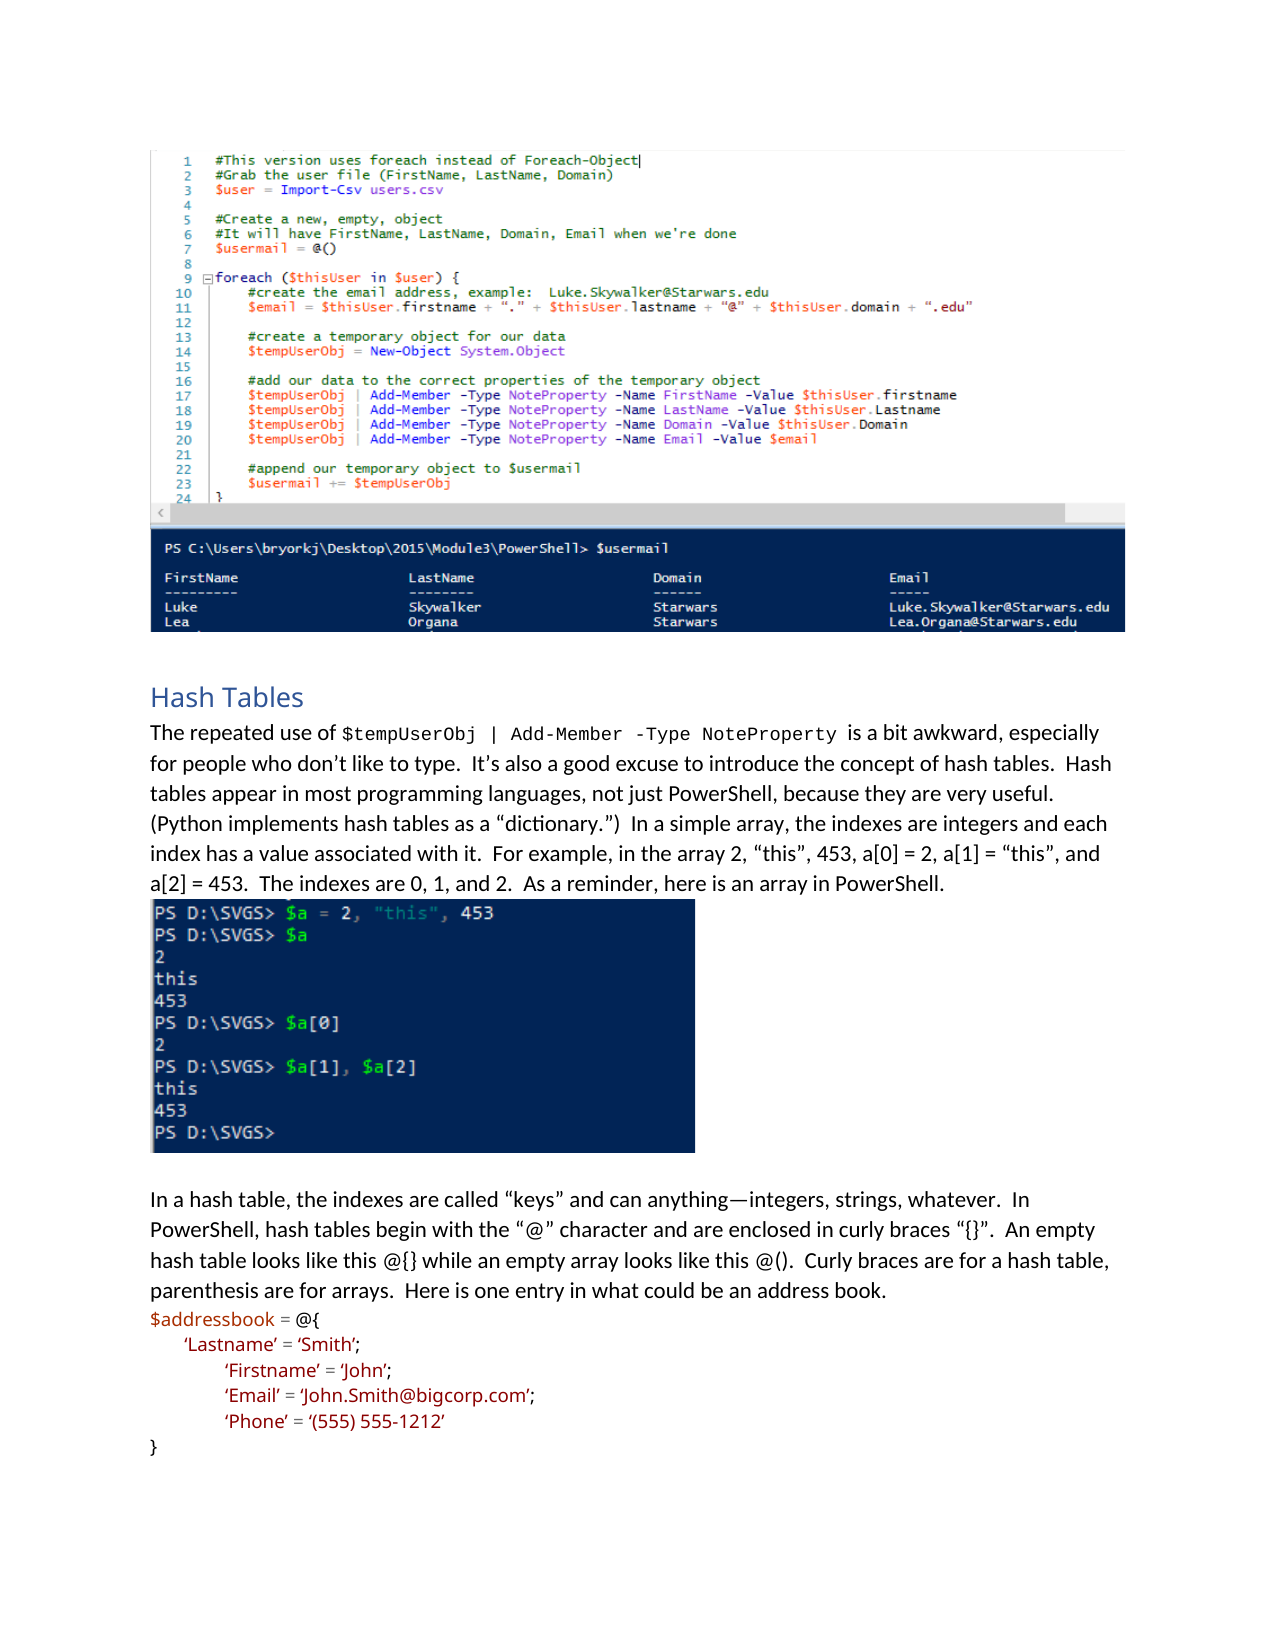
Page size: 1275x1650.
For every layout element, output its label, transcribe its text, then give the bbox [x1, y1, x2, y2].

text In a hash table, the indexes are called “keys” and can anything—integers, strings, whatever. In PowerShell, hash tables begin with the “@” character and are enclosed in curly braces “{}”. An empty hash table looks like this @{} while an empty array looks like this @(). Curly braces are for a hash table, parenthesis are for arrays. Here is one entry in what could be an address book. [150, 1155, 1125, 1304]
text ‘Lastname’ = ‘Smith’; [150, 1332, 1125, 1357]
text } [150, 1434, 1125, 1459]
picture [150, 899, 696, 1153]
text ‘Email’ = ‘John.Smith@bigcorp.com’; [150, 1383, 1125, 1408]
picture [150, 150, 1125, 632]
text ‘Firstname’ = ‘John’; [150, 1357, 1125, 1383]
text ‘Phone’ = ‘(555) 555-1212’ [150, 1408, 1125, 1434]
subtitle Hash Tables [150, 679, 1125, 716]
text $addressbook = @{ [150, 1306, 1125, 1332]
